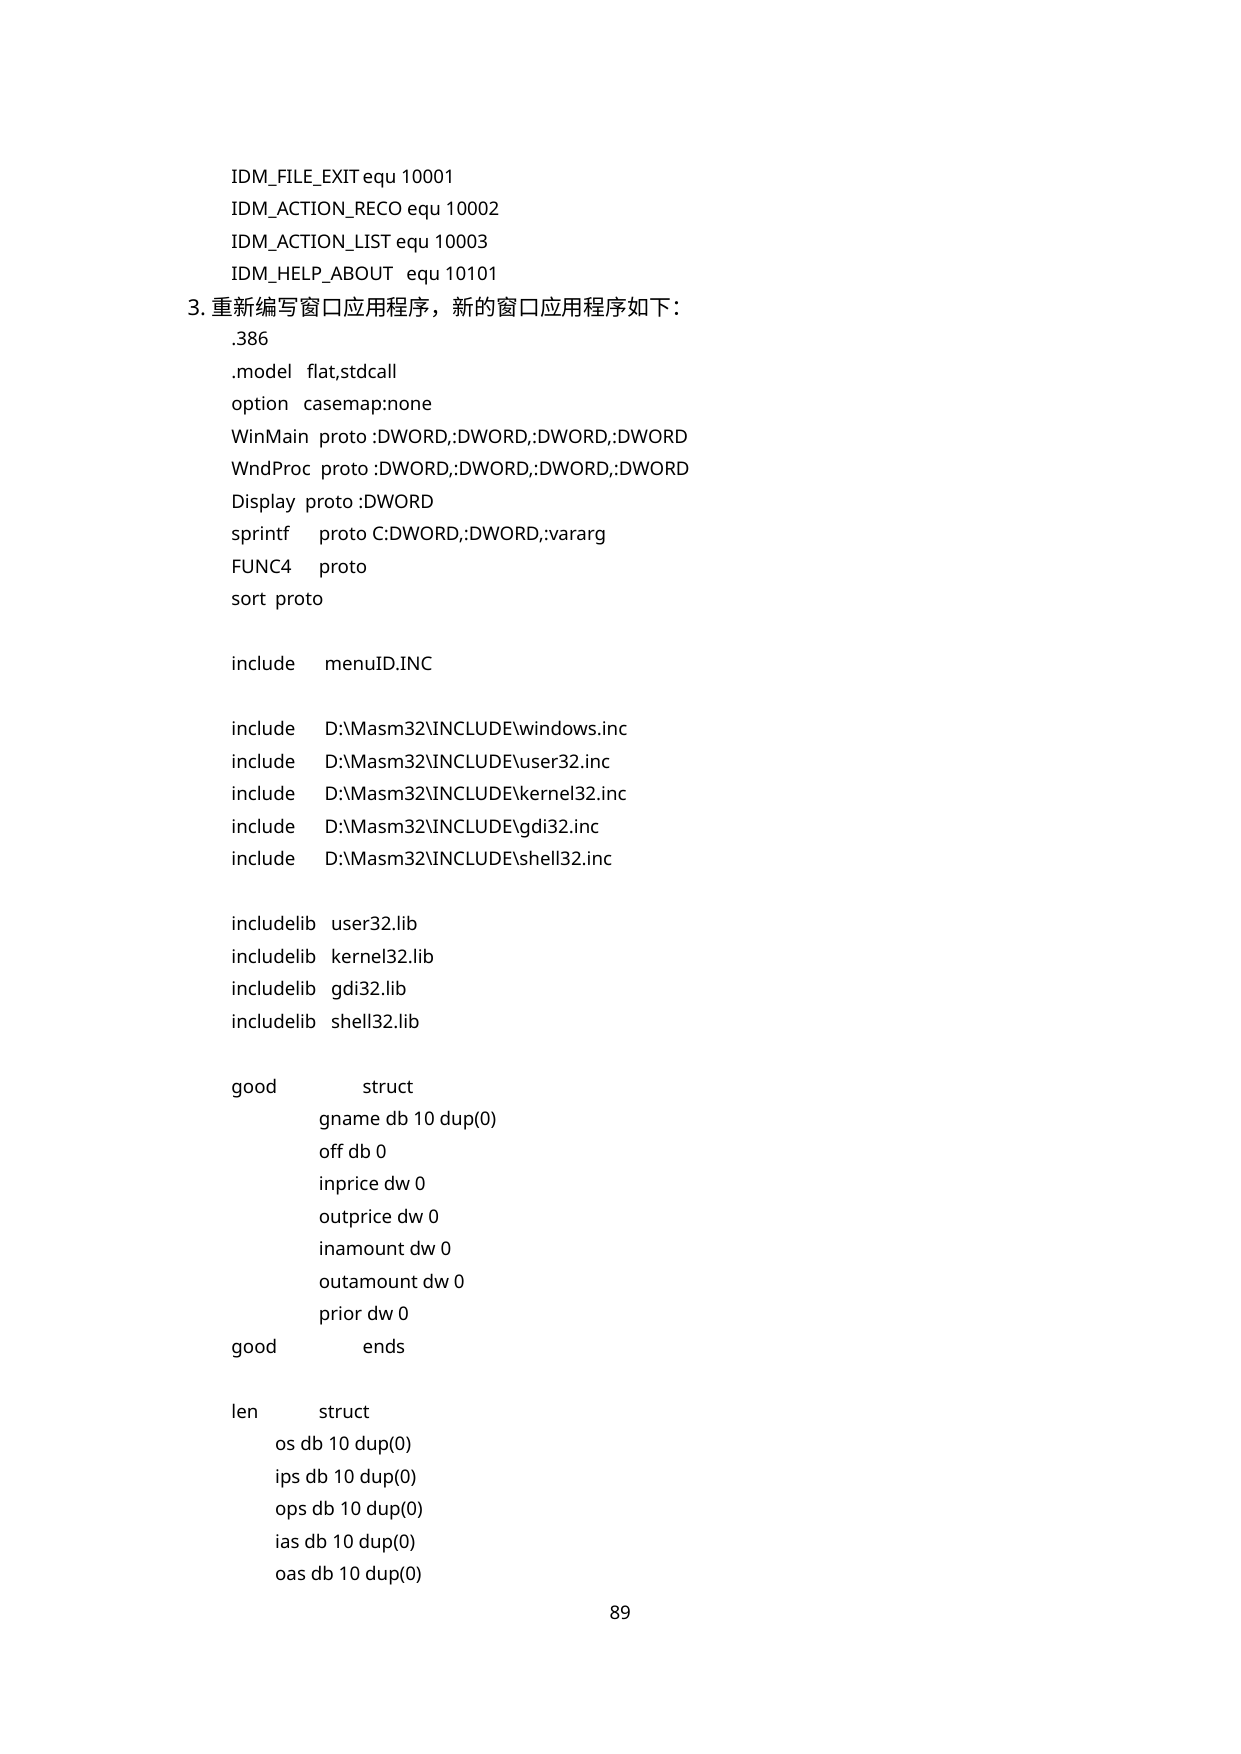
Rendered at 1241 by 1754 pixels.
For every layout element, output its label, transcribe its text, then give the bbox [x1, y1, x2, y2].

text inamount dw 0 [231, 1232, 1053, 1265]
text os db 10 dup(0) [231, 1427, 1053, 1460]
text sprintf proto C:DWORD,:DWORD,:vararg [231, 517, 1053, 550]
text include D:\Masm32\INCLUDE\gdi32.inc [231, 810, 1053, 842]
text FUNC4 proto [231, 550, 1053, 582]
text inprice dw 0 [231, 1167, 1053, 1200]
text WndProc proto :DWORD,:DWORD,:DWORD,:DWORD [231, 452, 1053, 485]
text off db 0 [231, 1135, 1053, 1167]
text outprice dw 0 [231, 1200, 1053, 1232]
text ops db 10 dup(0) [231, 1492, 1053, 1525]
text ips db 10 dup(0) [231, 1460, 1053, 1492]
text include D:\Masm32\INCLUDE\windows.inc [231, 712, 1053, 745]
text oas db 10 dup(0) [231, 1557, 1053, 1590]
text include D:\Masm32\INCLUDE\kernel32.inc [231, 777, 1053, 810]
text IDM_FILE_EXIT equ 10001 [231, 160, 1053, 192]
text include menuID.INC [231, 647, 1053, 680]
text sort proto [231, 582, 1053, 615]
text .386 [231, 322, 1053, 355]
text option casemap:none [231, 387, 1053, 420]
text WinMain proto :DWORD,:DWORD,:DWORD,:DWORD [231, 420, 1053, 452]
text IDM_HELP_ABOUT equ 10101 [231, 257, 1053, 290]
text len struct [231, 1395, 1053, 1427]
text includelib shell32.lib [231, 1005, 1053, 1037]
text gname db 10 dup(0) [231, 1102, 1053, 1135]
text include D:\Masm32\INCLUDE\shell32.inc [231, 842, 1053, 875]
text includelib kernel32.lib [231, 940, 1053, 972]
text .model flat,stdcall [231, 355, 1053, 387]
text includelib user32.lib [231, 907, 1053, 940]
text outamount dw 0 [231, 1265, 1053, 1297]
text IDM_ACTION_RECO equ 10002 [231, 192, 1053, 225]
text Display proto :DWORD [231, 485, 1053, 517]
text good ends [231, 1330, 1053, 1362]
text includelib gdi32.lib [231, 972, 1053, 1005]
text 3. 重新编写窗口应用程序，新的窗口应用程序如下： [187, 290, 1053, 322]
text include D:\Masm32\INCLUDE\user32.inc [231, 745, 1053, 777]
text IDM_ACTION_LIST equ 10003 [231, 225, 1053, 257]
text good struct [231, 1070, 1053, 1102]
text ias db 10 dup(0) [231, 1525, 1053, 1557]
text prior dw 0 [231, 1297, 1053, 1330]
